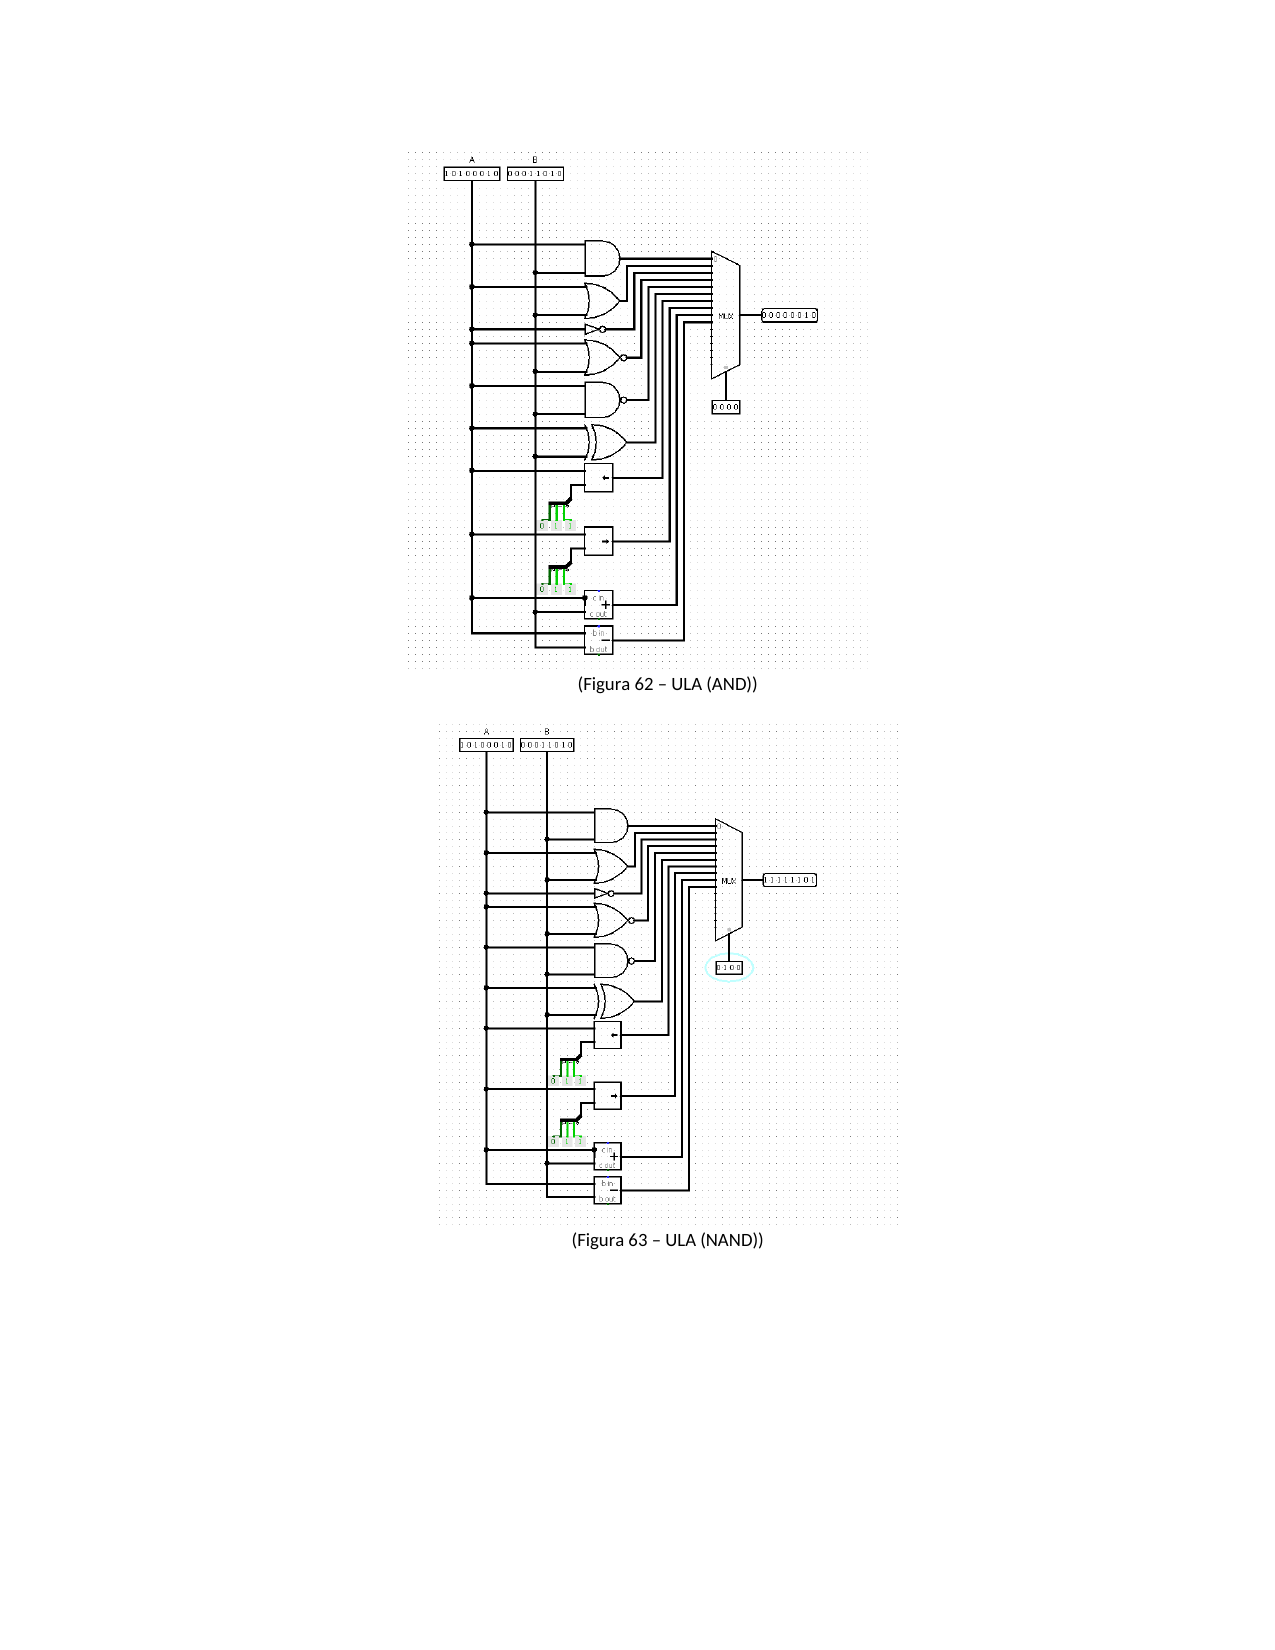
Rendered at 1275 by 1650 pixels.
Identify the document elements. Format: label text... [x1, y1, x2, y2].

picture [407, 147, 868, 673]
text (Figura 62 – ULA (AND)) [177, 673, 1098, 718]
picture [436, 718, 899, 1229]
text (Figura 63 – ULA (NAND)) [177, 1229, 1098, 1252]
